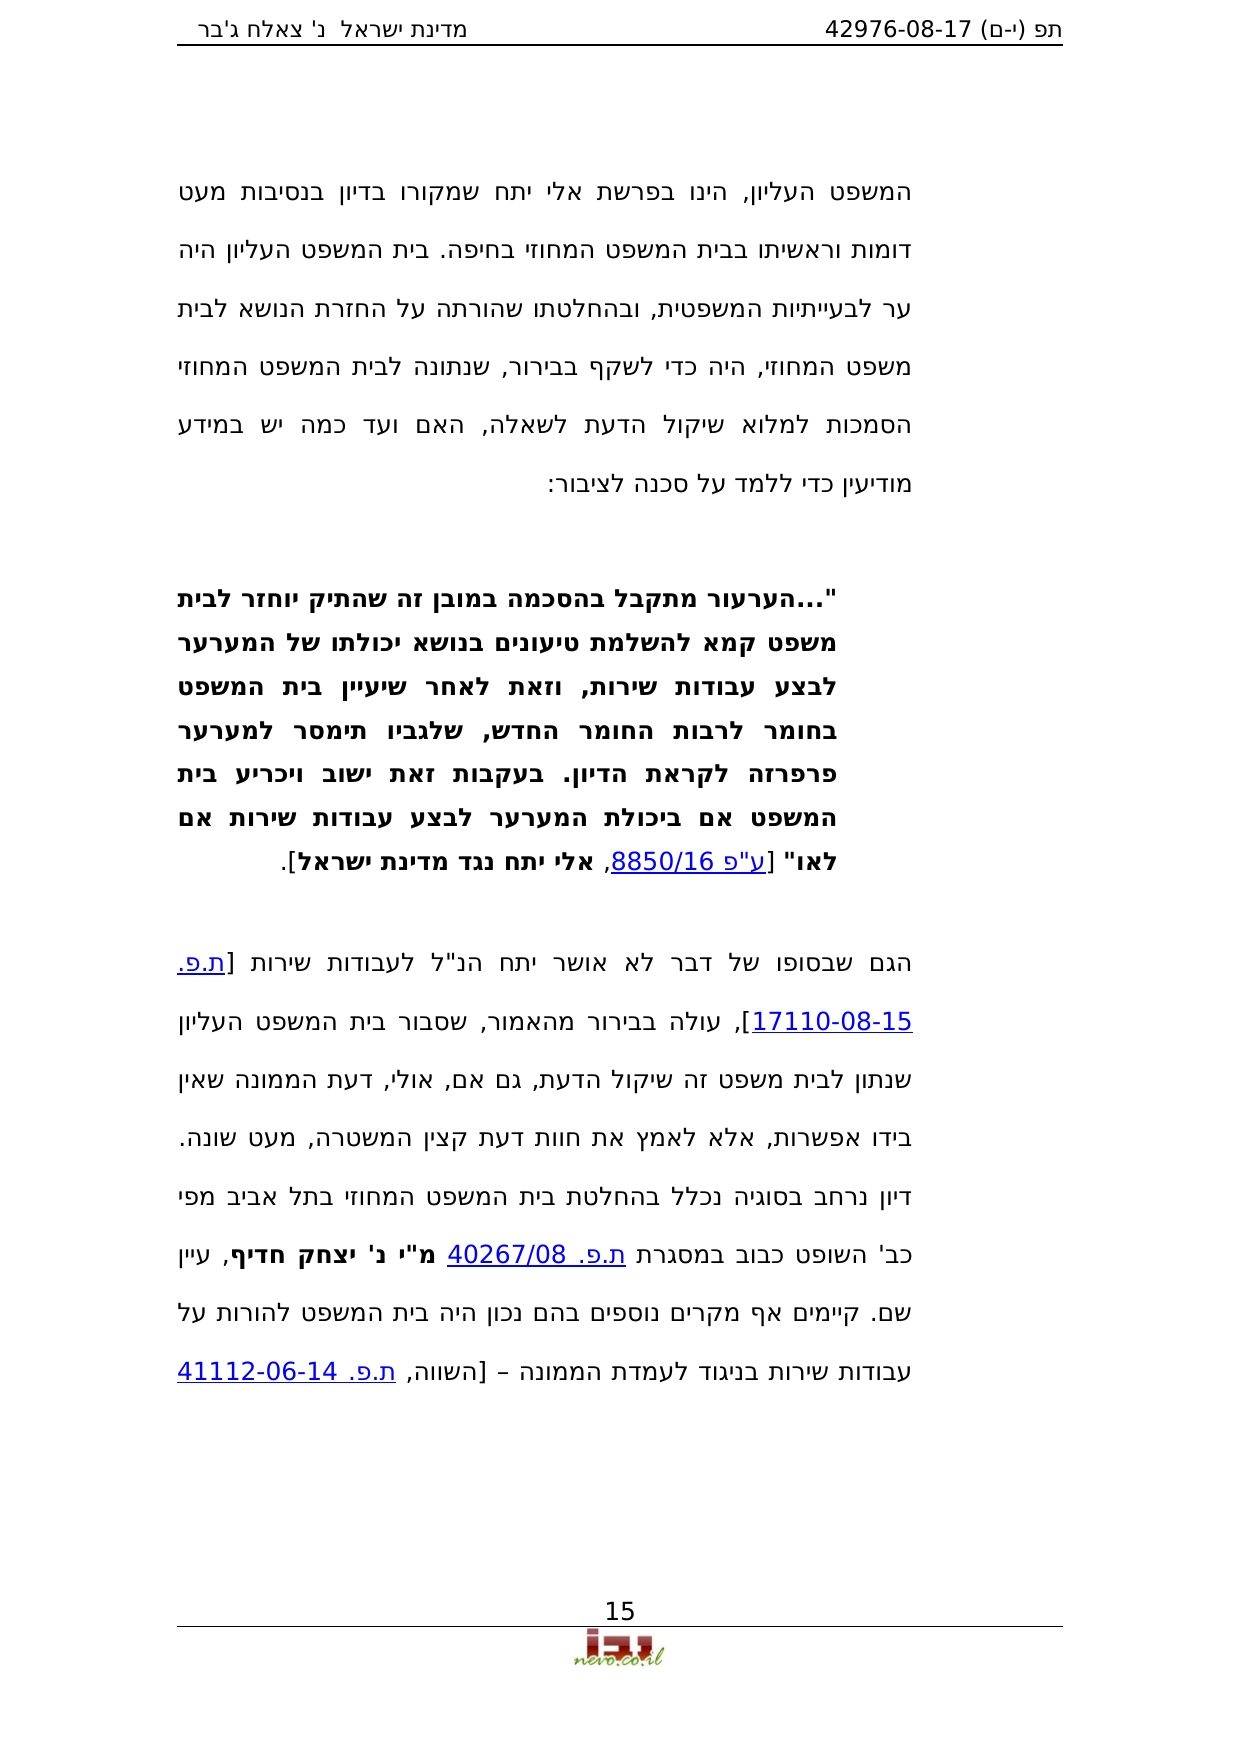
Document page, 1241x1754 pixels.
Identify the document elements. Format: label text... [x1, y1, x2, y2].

picture [574, 1628, 666, 1667]
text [177, 177, 1010, 498]
text "...הערעור מתקבל בהסכמה במובן זה שהתיק יוחזר לבית משפט קמא להשלמת טיעונים בנושא יכולתו של המערער לבצע עבודות שירות, וזאת לאחר שיעיין בית המשפט בחומר לרבות החומר החדש, שלגביו תימסר למערער פרפרזה לקראת הדיון. בעקבות זאת ישוב ויכריע בית המשפט אם ביכולת המערער לבצע עבודות שירות אם לאו" [ע"פ 8850/16, אלי יתח נגד מדינת ישראל]. [177, 585, 838, 876]
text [177, 948, 913, 1386]
